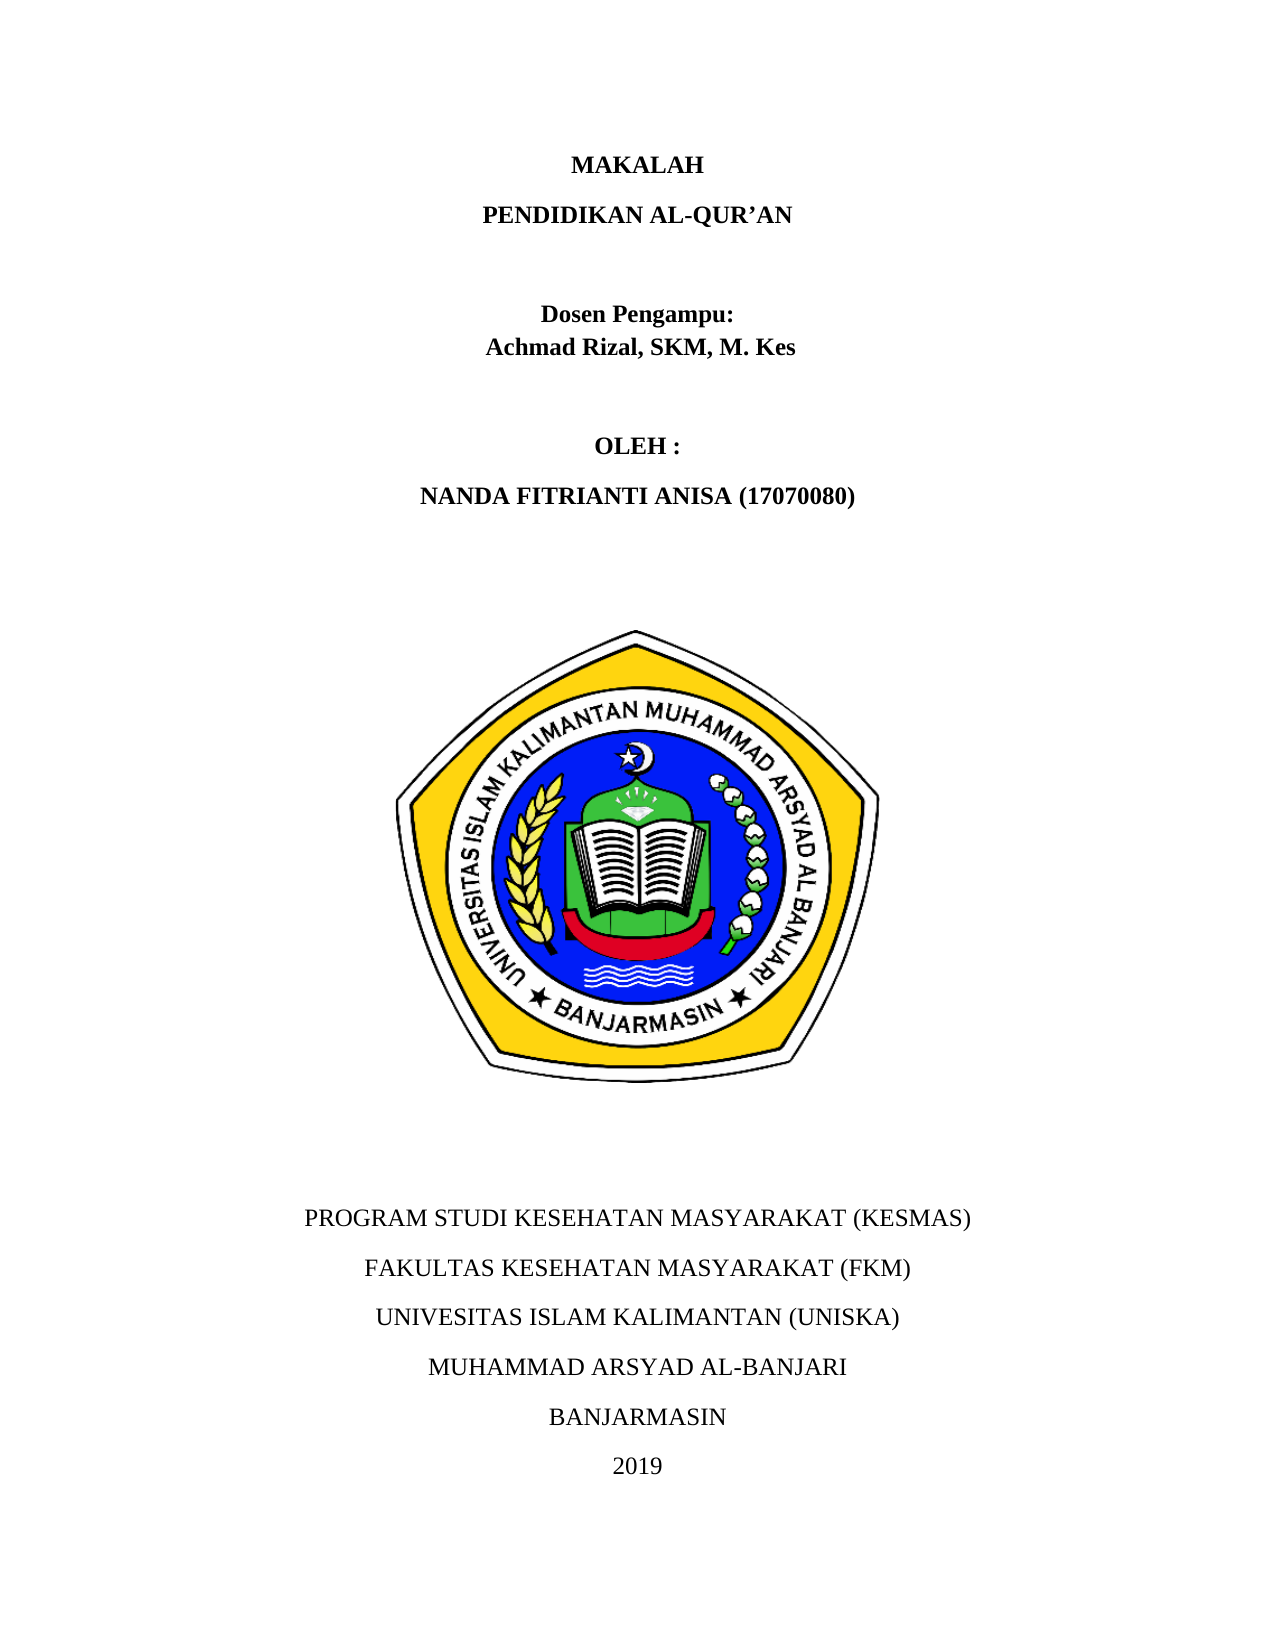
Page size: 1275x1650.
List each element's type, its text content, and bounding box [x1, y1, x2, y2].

text MUHAMMAD ARSYAD AL-BANJARI [150, 1352, 1125, 1381]
text 2019 [150, 1451, 1125, 1480]
picture [395, 630, 880, 1083]
text NANDA FITRIANTI ANISA (17070080) [150, 481, 1125, 510]
text FAKULTAS KESEHATAN MASYARAKAT (FKM) [150, 1253, 1125, 1281]
text OLEH : [150, 431, 1125, 460]
text MAKALAH [150, 150, 1125, 179]
text UNIVESITAS ISLAM KALIMANTAN (UNISKA) [150, 1302, 1125, 1331]
text PROGRAM STUDI KESEHATAN MASYARAKAT (KESMAS) [150, 1203, 1125, 1232]
text PENDIDIKAN AL-QUR’AN [150, 200, 1125, 228]
text Dosen Pengampu: Achmad Rizal, SKM, M. Kes [150, 299, 1125, 361]
text BANJARMASIN [150, 1402, 1125, 1431]
